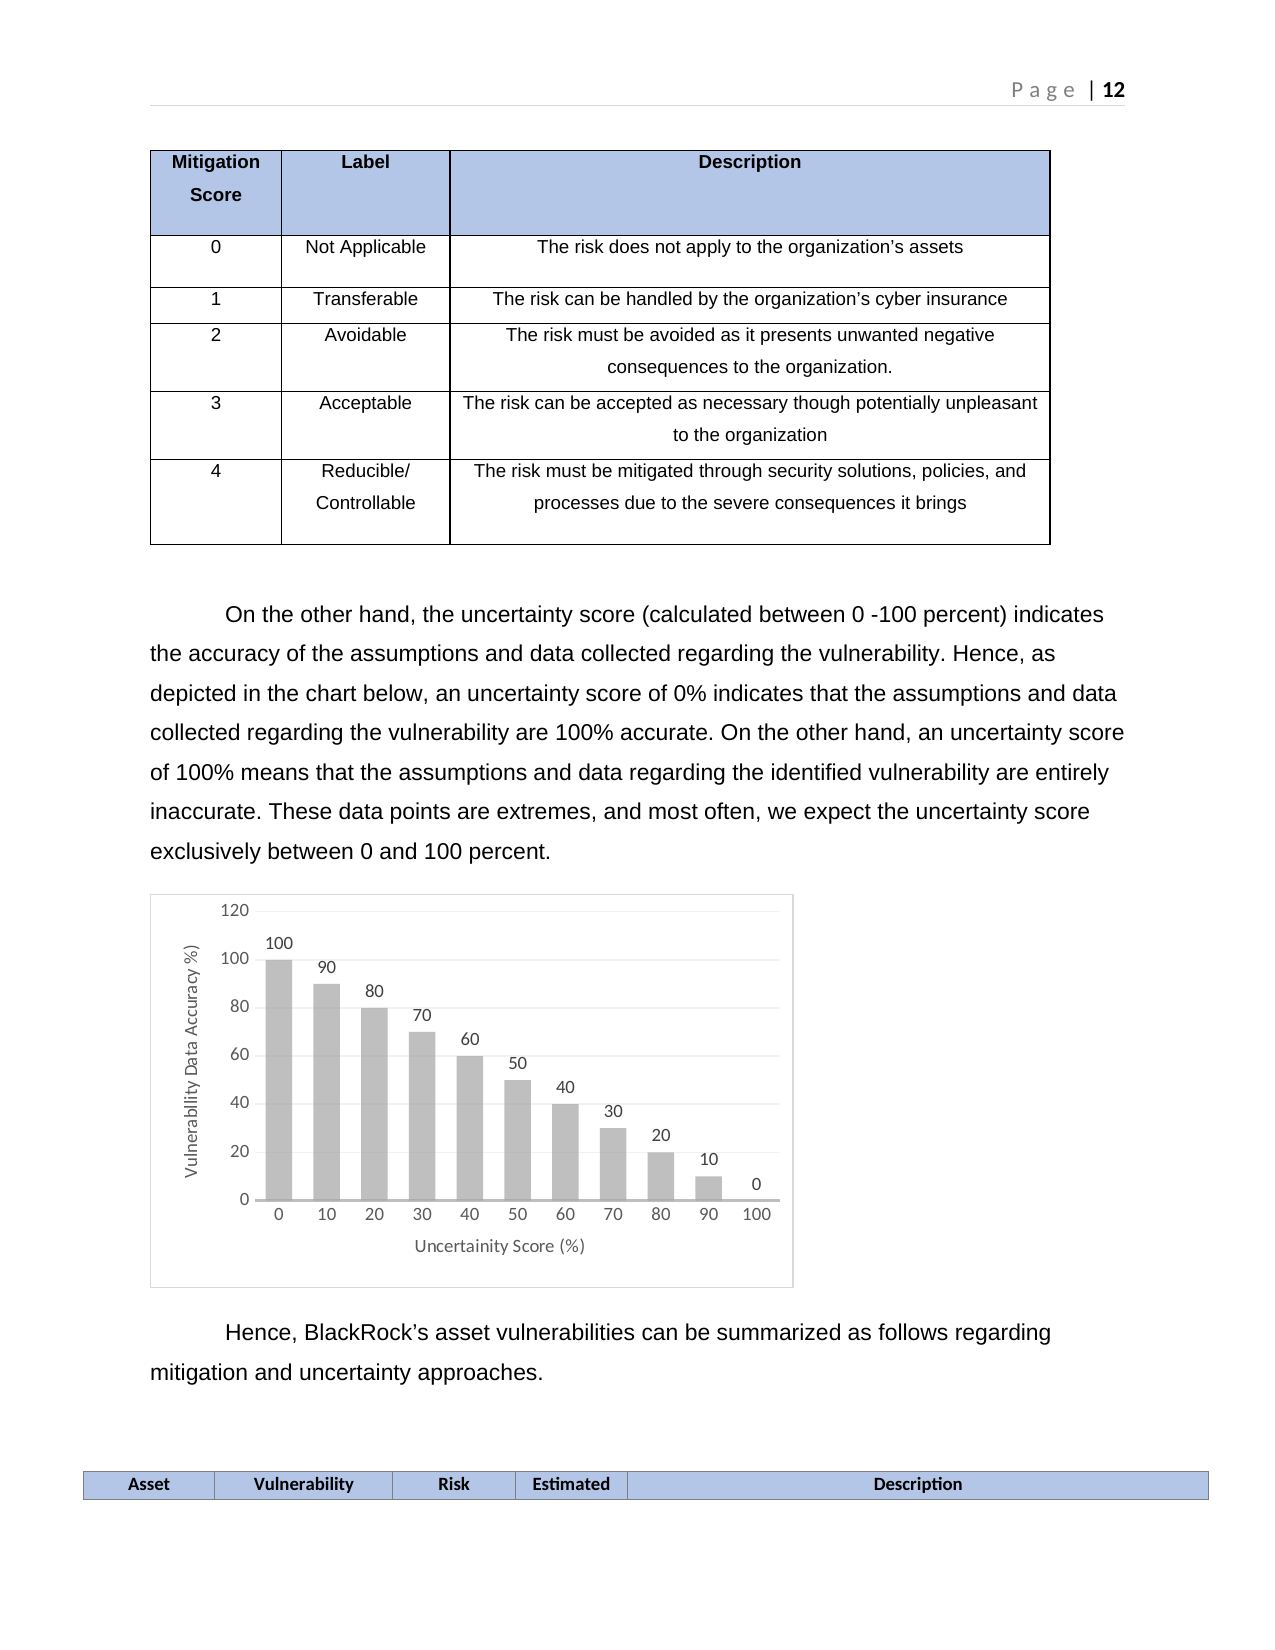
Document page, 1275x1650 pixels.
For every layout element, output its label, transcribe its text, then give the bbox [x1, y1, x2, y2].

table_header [393, 1472, 515, 1499]
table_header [516, 1472, 627, 1499]
table_header Mitigation Score [151, 151, 281, 235]
table_cell The risk can be accepted as necessary though potentially unpleasant to the organization [451, 392, 1049, 459]
table_cell Reducible/ Controllable [282, 460, 449, 543]
table_cell The risk must be mitigated through security solutions, policies, and processes due to the severe consequences it brings [451, 460, 1049, 543]
table_cell The risk must be avoided as it presents unwanted negative consequences to the organization. [451, 324, 1049, 391]
table_cell Avoidable [282, 324, 449, 391]
table_header Label [282, 151, 449, 235]
table_cell 0 [151, 236, 281, 287]
text On the other hand, the uncertainty score (calculated between 0 -100 percent) indicates the accuracy of the assumptions and data collected regarding the vulnerability. Hence, as depicted in the chart below, an uncertainty score of 0% indicates that the assumptions and data collected regarding the vulnerability are 100% accurate. On the other hand, an uncertainty score of 100% means that the assumptions and data regarding the identified vulnerability are entirely inaccurate. These data points are extremes, and most often, we expect the uncertainty score exclusively between 0 and 100 percent. [150, 601, 1125, 864]
table_cell The risk does not apply to the organization’s assets [451, 236, 1049, 287]
table_cell 4 [151, 460, 281, 543]
table_cell Acceptable [282, 392, 449, 459]
table_cell 1 [151, 288, 281, 323]
table_cell Transferable [282, 288, 449, 323]
table_header Vulnerability [215, 1472, 392, 1499]
text Hence, BlackRock’s asset vulnerabilities can be summarized as follows regarding mitigation and uncertainty approaches. [150, 1319, 1125, 1385]
table_cell Not Applicable [282, 236, 449, 287]
table_cell The risk can be handled by the organization’s cyber insurance [451, 288, 1049, 323]
table_header Description [628, 1472, 1208, 1499]
table_cell 2 [151, 324, 281, 391]
table_header Asset [84, 1472, 214, 1499]
table_cell 3 [151, 392, 281, 459]
table_header Description [451, 151, 1049, 235]
